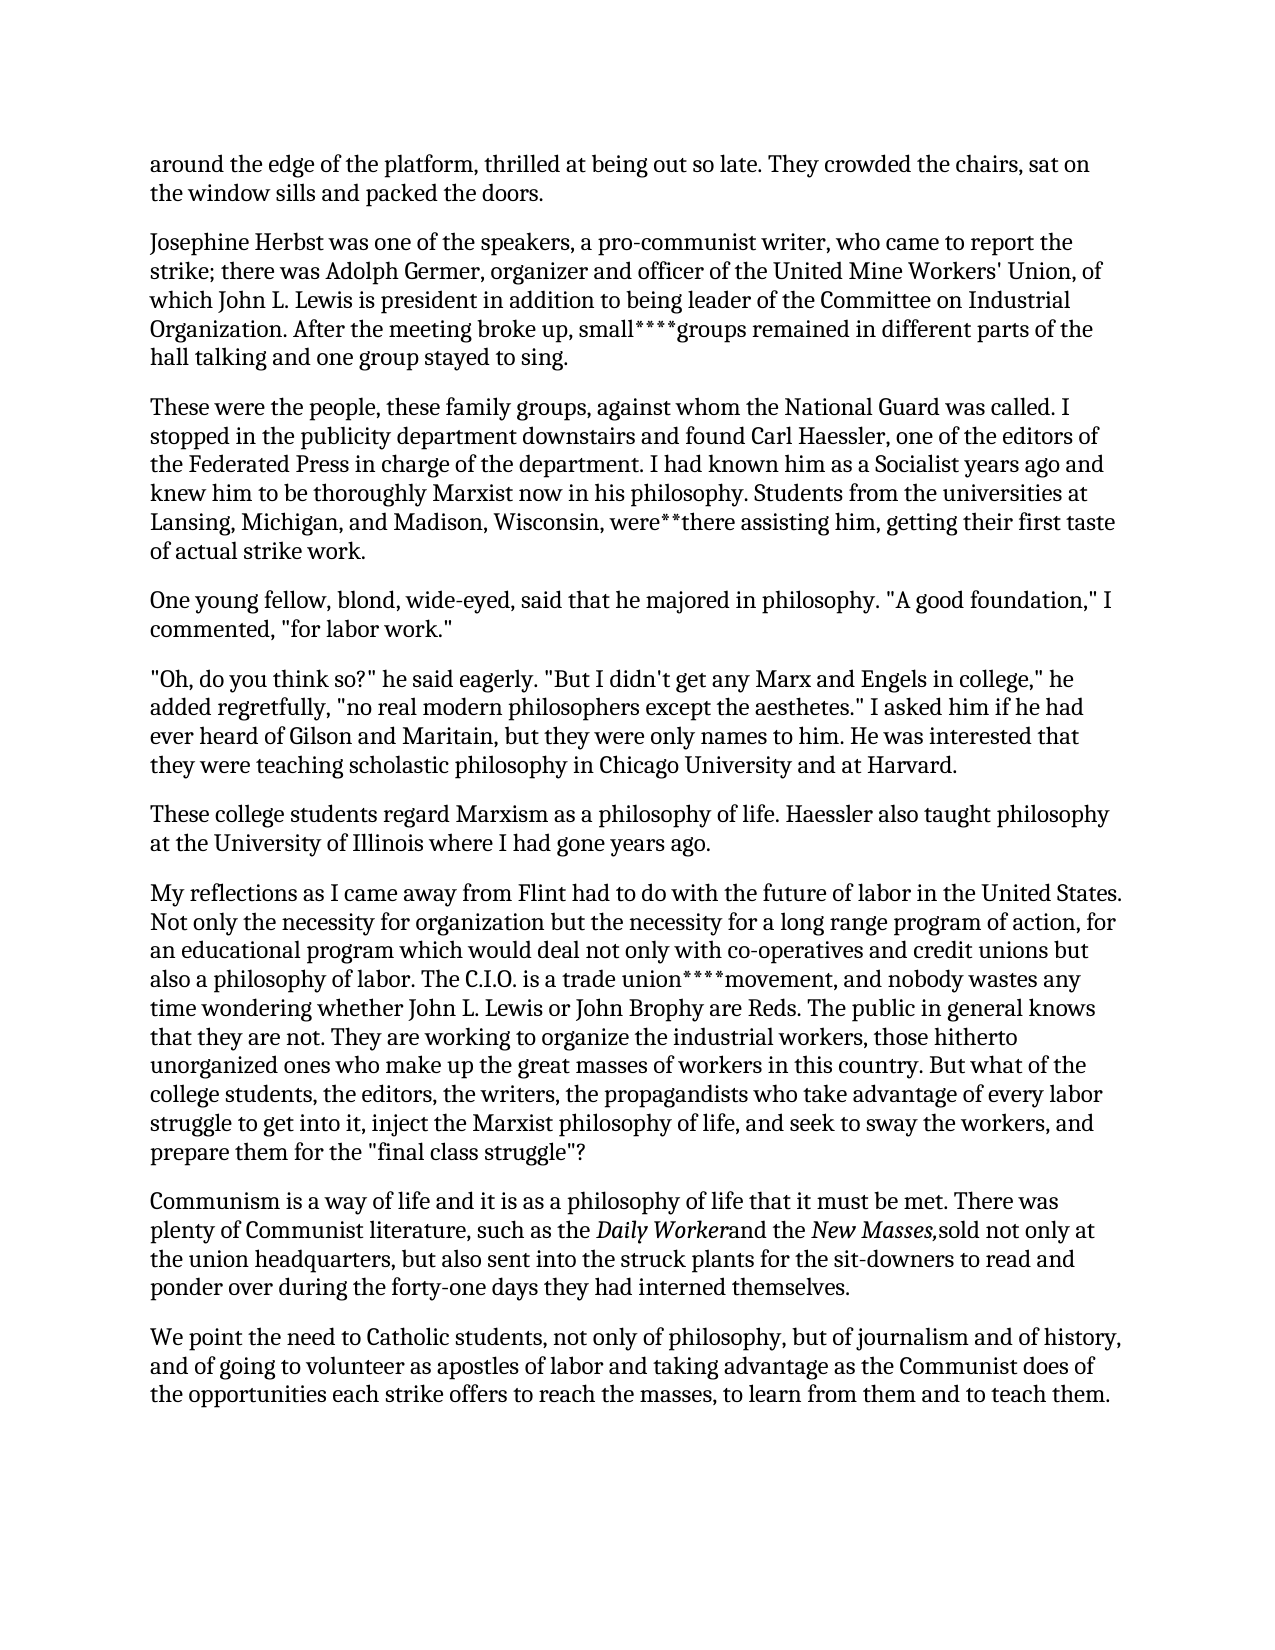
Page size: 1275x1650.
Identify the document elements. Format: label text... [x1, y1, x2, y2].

text My reflections as I came away from Flint had to do with the future of labor in the United States. Not only the necessity for organization but the necessity for a long range program of action, for an educational program which would deal not only with co-operatives and credit unions but also a philosophy of labor. The C.I.O. is a trade union****movement, and nobody wastes any time wondering whether John L. Lewis or John Brophy are Reds. The public in general knows that they are not. They are working to organize the industrial workers, those hitherto unorganized ones who make up the great masses of workers in this country. But what of the college students, the editors, the writers, the propagandists who take advantage of every labor struggle to get into it, inject the Marxist philosophy of life, and seek to sway the workers, and prepare them for the "final class struggle"? [150, 879, 1125, 1166]
text One young fellow, blond, wide-eyed, said that he majored in philosophy. "A good foundation," I commented, "for labor work." [150, 586, 1125, 644]
text "Oh, do you think so?" he said eagerly. "But I didn't get any Marx and Engels in college," he added regretfully, "no real modern philosophers except the aesthetes." I asked him if he had ever heard of Gilson and Maritain, but they were only names to him. He was interested that they were teaching scholastic philosophy in Chicago University and at Harvard. [150, 664, 1125, 779]
text Communism is a way of life and it is as a philosophy of life that it must be met. There was plenty of Communist literature, such as the Daily Workerand the New Masses,sold not only at the union headquarters, but also sent into the struck plants for the sit-downers to read and ponder over during the forty-one days they had interned themselves. [150, 1187, 1125, 1302]
text We point the need to Catholic students, not only of philosophy, but of journalism and of history, and of going to volunteer as apostles of labor and taking advantage as the Communist does of the opportunities each strike offers to reach the masses, to learn from them and to teach them. [150, 1323, 1125, 1409]
text These college students regard Marxism as a philosophy of life. Haessler also taught philosophy at the University of Illinois where I had gone years ago. [150, 800, 1125, 858]
text These were the people, these family groups, against whom the National Guard was called. I stopped in the publicity department downstairs and found Carl Haessler, one of the editors of the Federated Press in charge of the department. I had known him as a Socialist years ago and knew him to be thoroughly Marxist now in his philosophy. Students from the universities at Lansing, Michigan, and Madison, Wisconsin, were**there assisting him, getting their first taste of actual strike work. [150, 393, 1125, 565]
text Josephine Herbst was one of the speakers, a pro-communist writer, who came to report the strike; there was Adolph Germer, organizer and officer of the United Mine Workers' Union, of which John L. Lewis is president in addition to being leader of the Committee on Industrial Organization. After the meeting broke up, small****groups remained in different parts of the hall talking and one group stayed to sing. [150, 228, 1125, 372]
